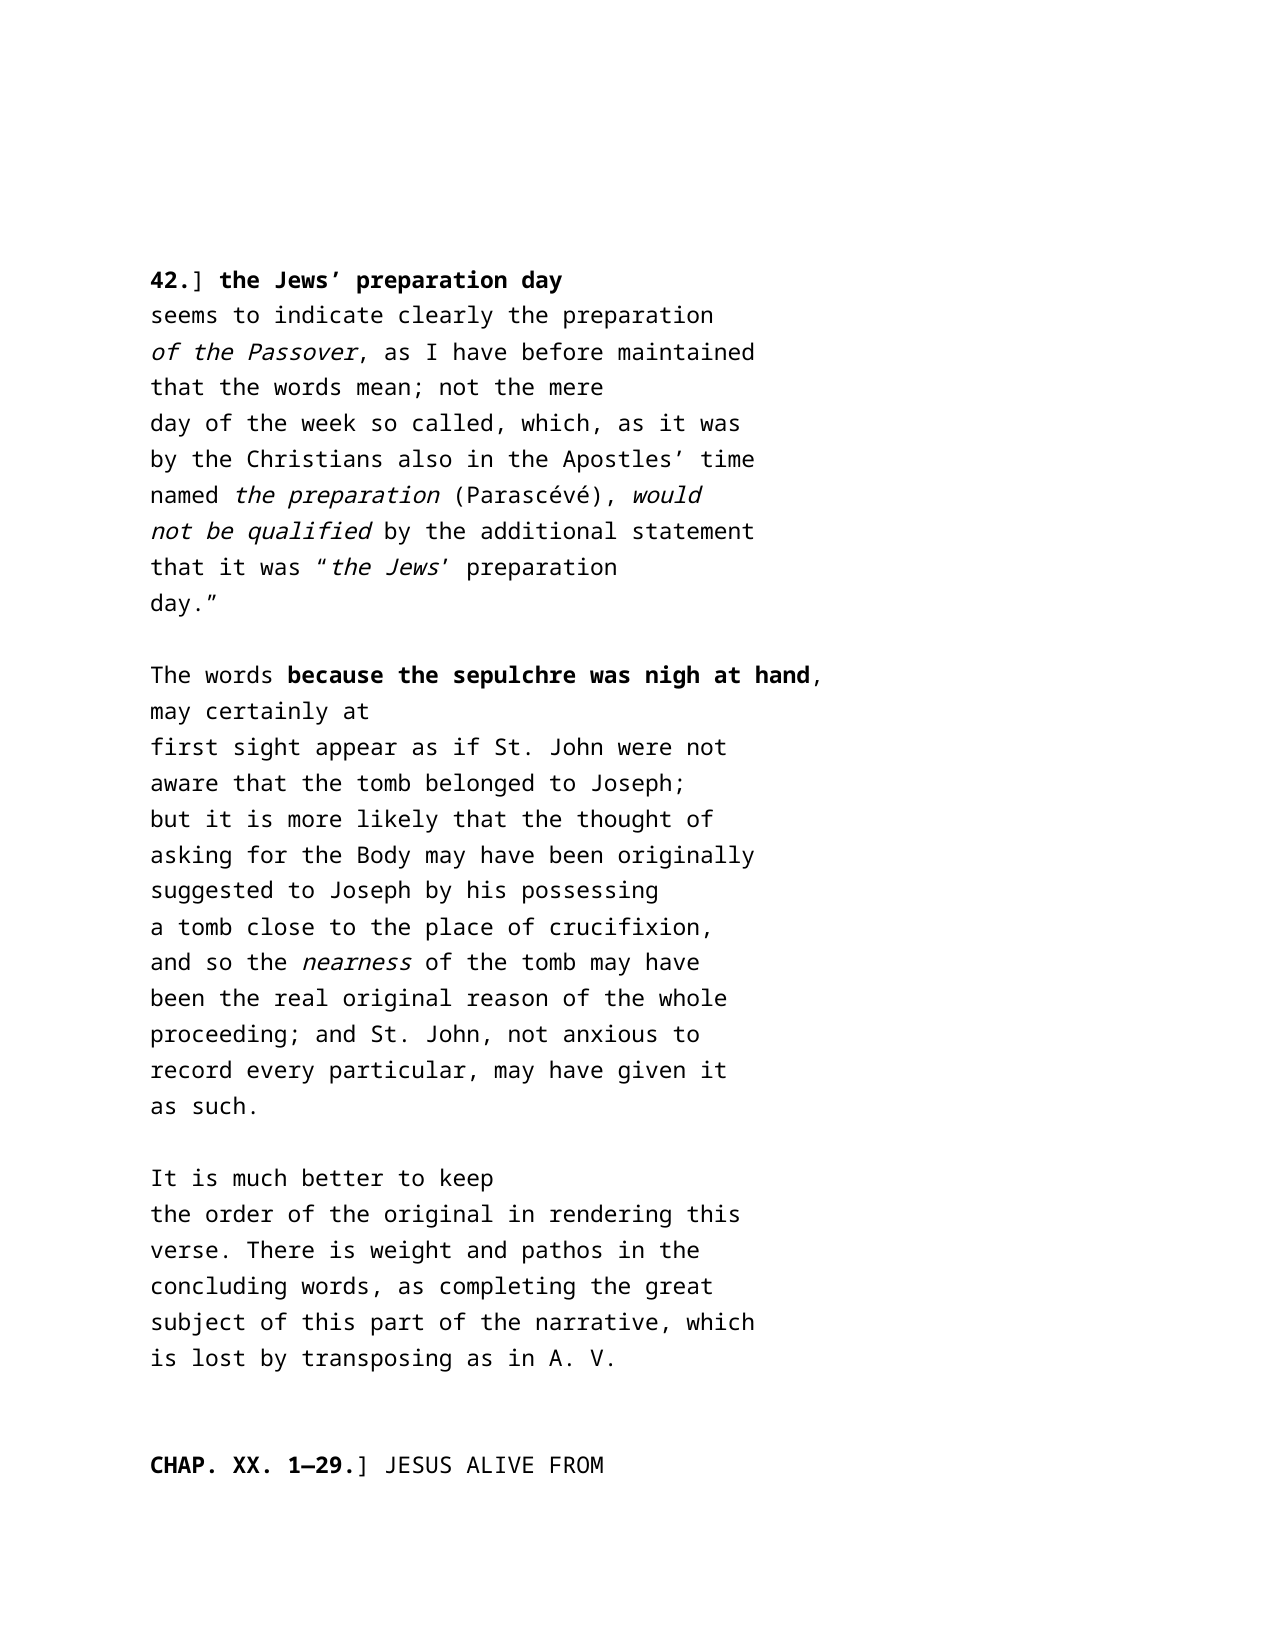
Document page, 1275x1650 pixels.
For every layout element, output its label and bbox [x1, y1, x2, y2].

text [150, 263, 1125, 1481]
